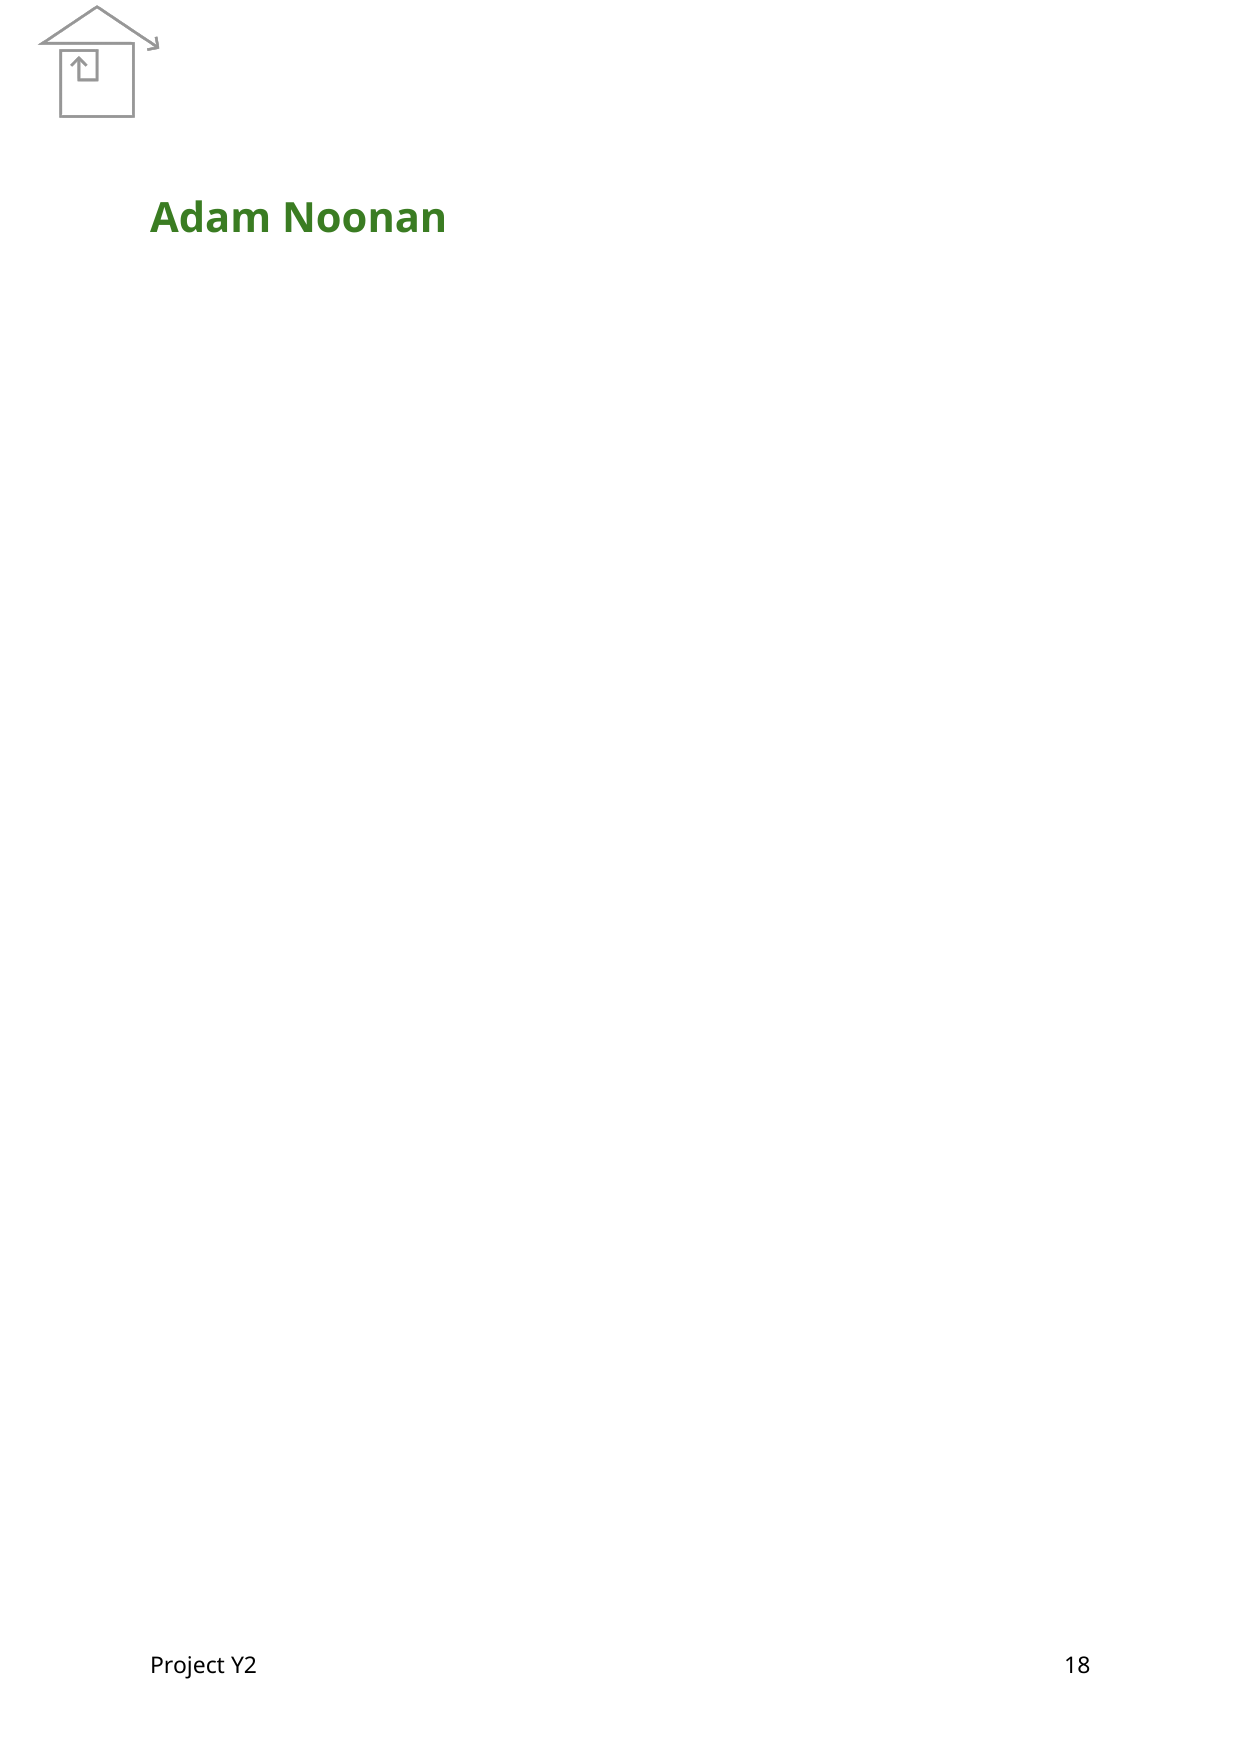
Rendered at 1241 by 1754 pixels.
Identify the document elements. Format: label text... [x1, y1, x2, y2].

picture [31, 0, 160, 122]
subtitle Adam Noonan [150, 187, 1090, 244]
